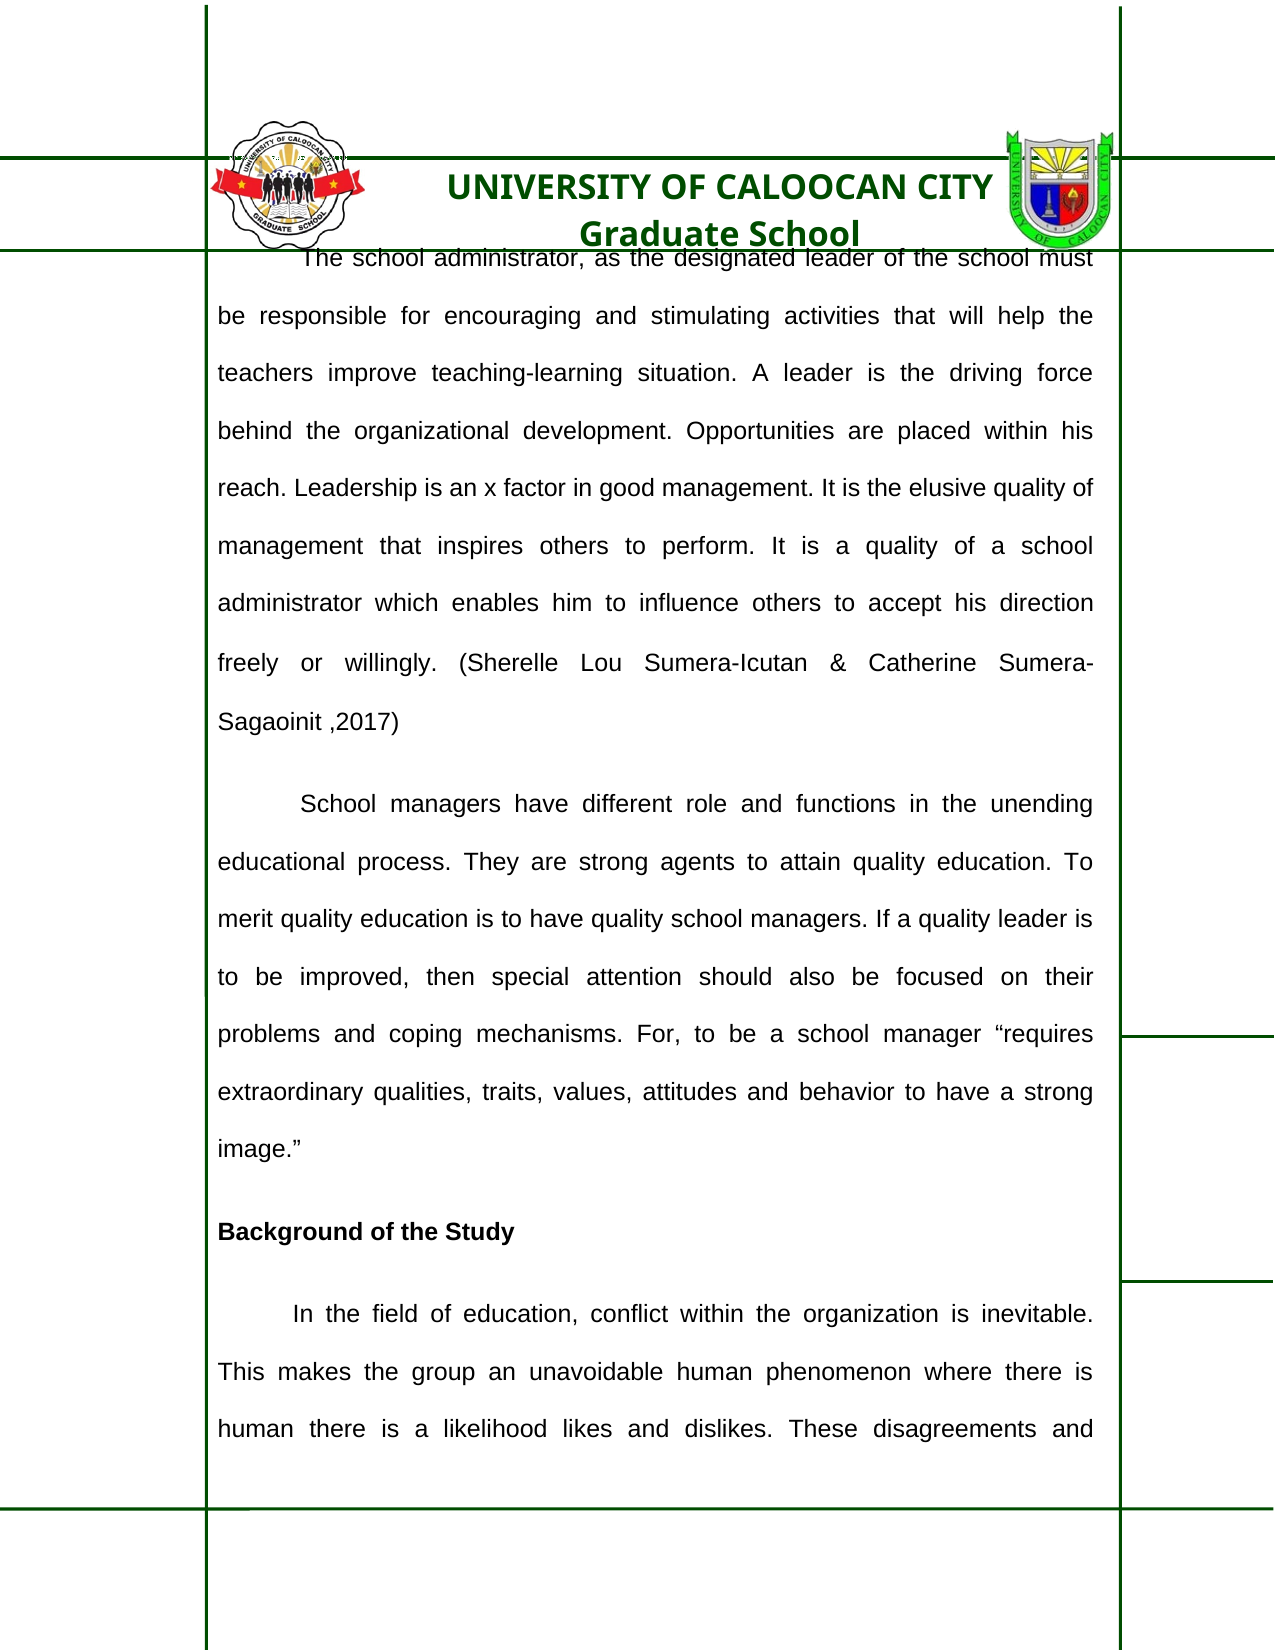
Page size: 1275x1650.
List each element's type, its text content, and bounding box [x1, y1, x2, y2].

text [217, 1299, 1095, 1443]
list School managers have different role and functions in the unending educational process. They are strong agents to attain quality education. To merit quality education is to have quality school managers. If a quality leader is to be improved, then special attention should also be focused on their problems and coping mechanisms. For, to be a school manager “requires extraordinary qualities, traits, values, attitudes and behavior to have a strong image.” [217, 789, 1095, 1163]
text Background of the Study [217, 1217, 1095, 1245]
picture [1000, 123, 1124, 260]
picture [210, 121, 365, 249]
list The school administrator, as the designated leader of the school must be responsible for encouraging and stimulating activities that will help the teachers improve teaching-learning situation. A leader is the driving force behind the organizational development. Opportunities are placed within his reach. Leadership is an x factor in good management. It is the elusive quality of management that inspires others to perform. It is a quality of a school administrator which enables him to influence others to accept his direction freely or willingly. (Sherelle Lou Sumera-Icutan & Catherine Sumera-Sagaoinit ,2017) [217, 243, 1095, 735]
